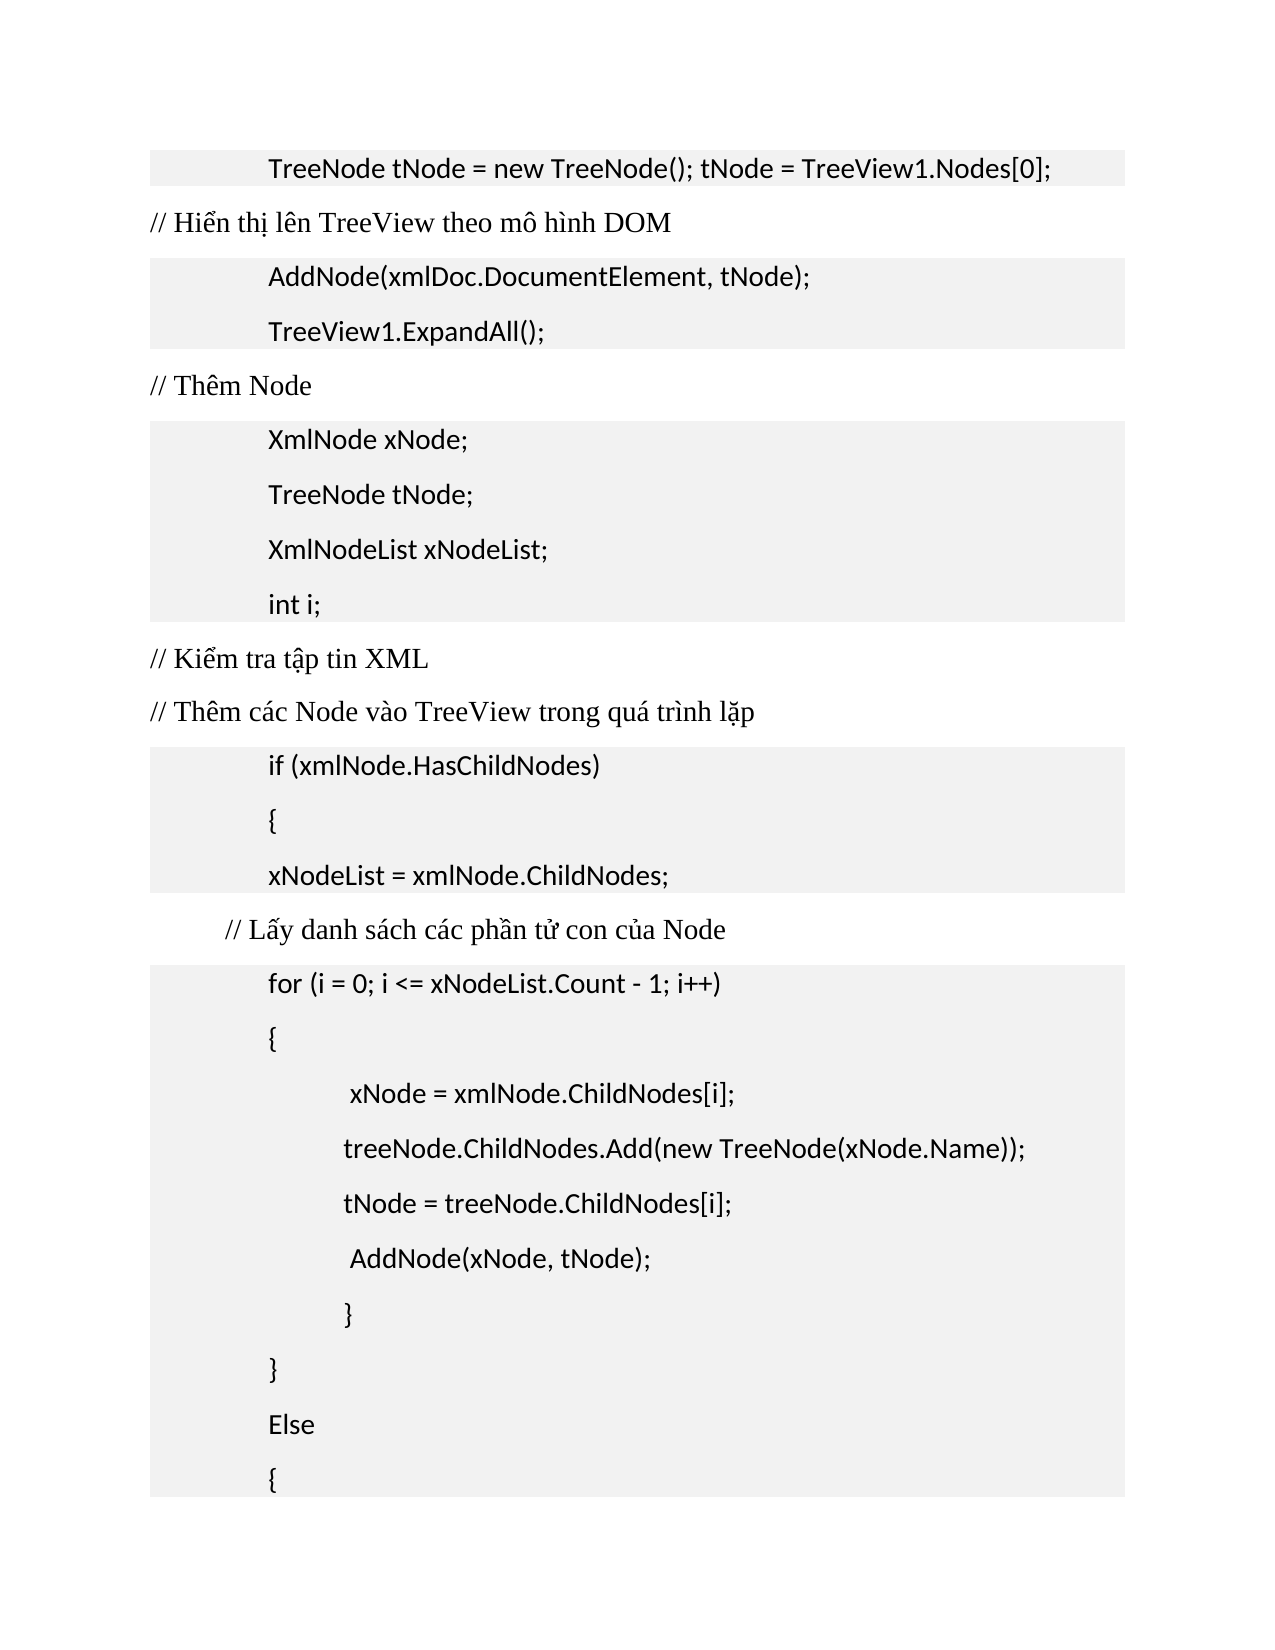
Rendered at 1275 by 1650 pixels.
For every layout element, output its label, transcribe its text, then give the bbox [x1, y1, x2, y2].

text tNode = treeNode.ChildNodes[i]; [150, 1186, 1125, 1221]
text AddNode(xNode, tNode); [150, 1241, 1125, 1276]
text // Thêm các Node vào TreeView trong quá trình lặp [150, 694, 1125, 728]
text // Lấy danh sách các phần tử con của Node [150, 912, 1125, 946]
text TreeNode tNode = new TreeNode(); tNode = TreeView1.Nodes[0]; [150, 150, 1125, 186]
text XmlNode xNode; [150, 421, 1125, 457]
text TreeView1.ExpandAll(); [150, 313, 1125, 349]
text XmlNodeList xNodeList; [150, 531, 1125, 567]
text xNodeList = xmlNode.ChildNodes; [150, 857, 1125, 893]
text // Kiểm tra tập tin XML [150, 641, 1125, 675]
text treeNode.ChildNodes.Add(new TreeNode(xNode.Name)); [150, 1130, 1125, 1166]
text { [150, 1020, 1125, 1056]
text xNode = xmlNode.ChildNodes[i]; [150, 1075, 1125, 1111]
text Else [150, 1406, 1125, 1442]
text // Hiển thị lên TreeView theo mô hình DOM [150, 205, 1125, 239]
text for (i = 0; i <= xNodeList.Count - 1; i++) [150, 965, 1125, 1001]
text { [150, 802, 1125, 838]
text TreeNode tNode; [150, 476, 1125, 512]
text // Thêm Node [150, 368, 1125, 402]
text AddNode(xmlDoc.DocumentElement, tNode); [150, 258, 1125, 293]
text if (xmlNode.HasChildNodes) [150, 747, 1125, 783]
text } [150, 1351, 1125, 1386]
text } [150, 1296, 1125, 1331]
text int i; [150, 586, 1125, 622]
text { [150, 1461, 1125, 1497]
